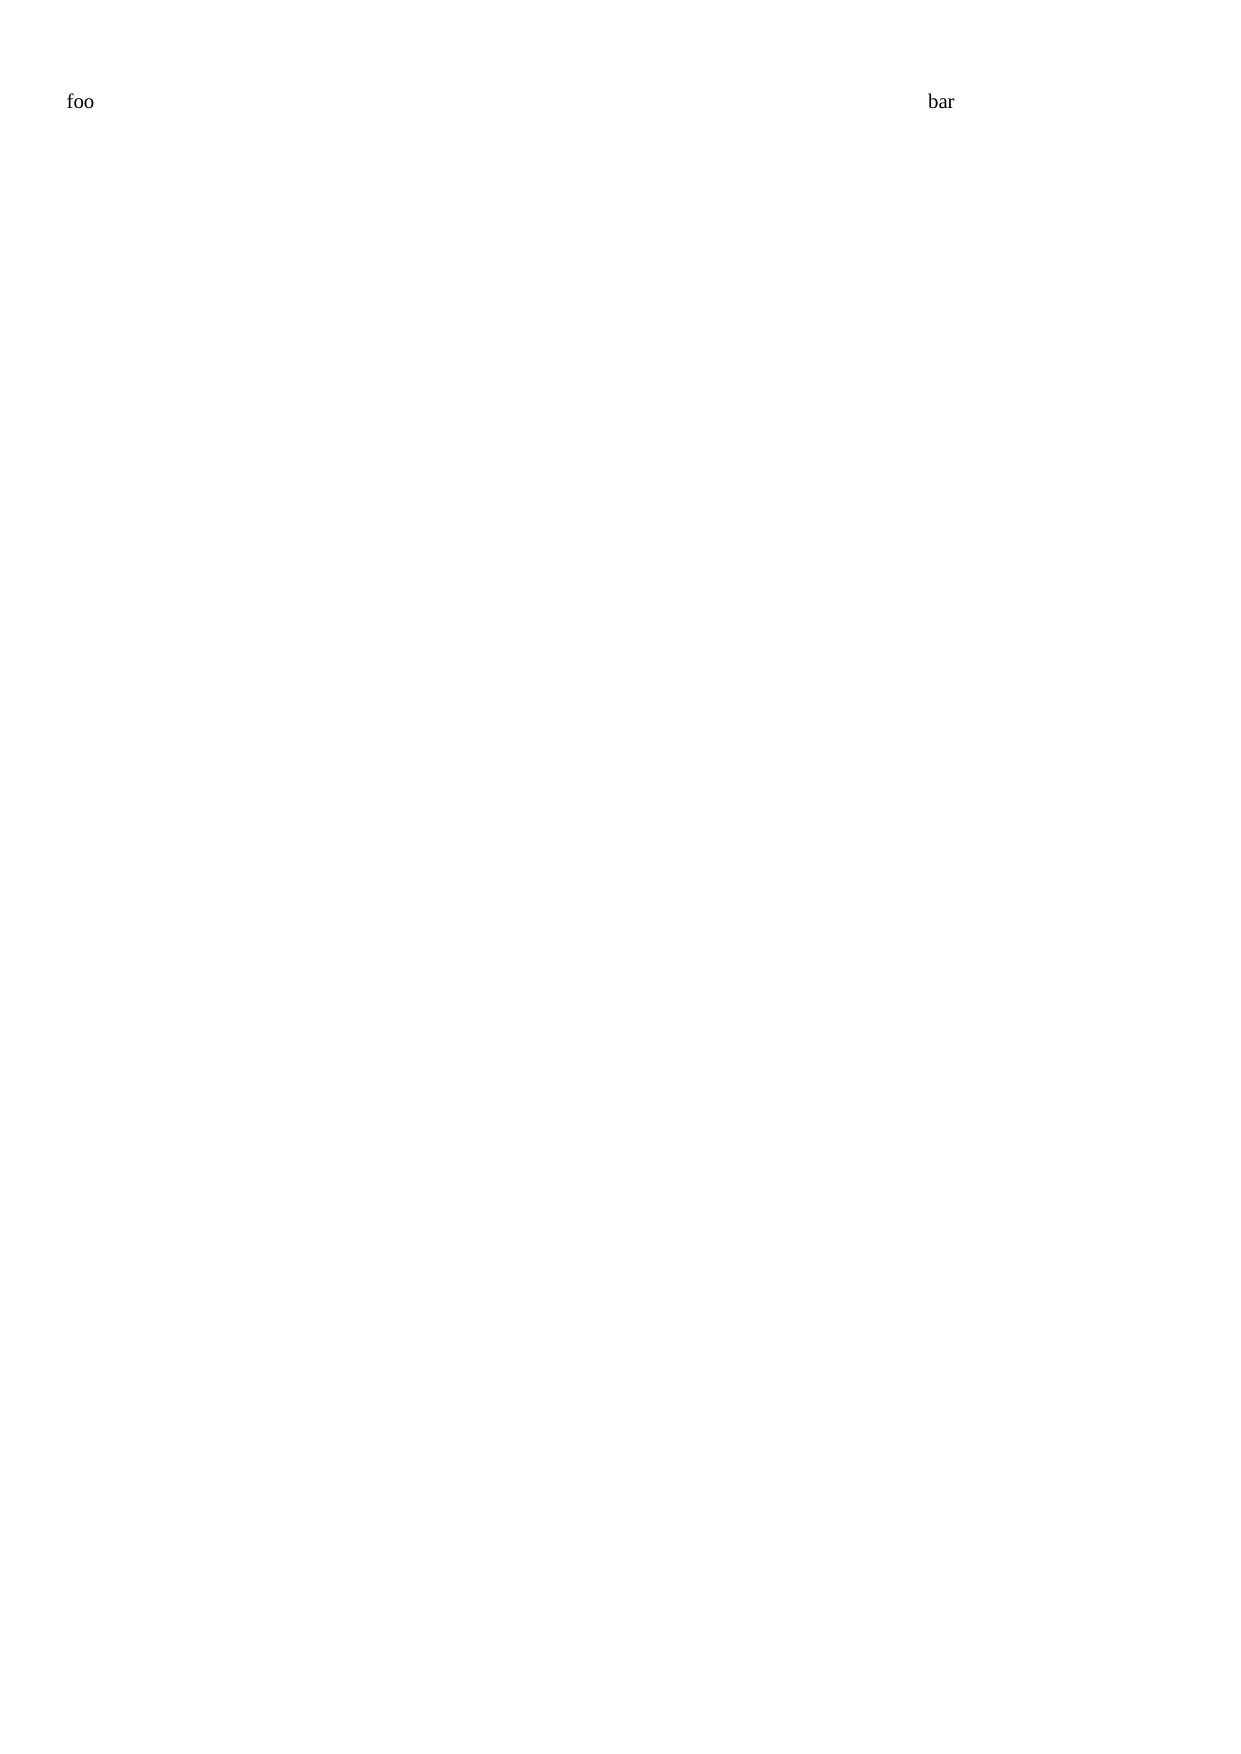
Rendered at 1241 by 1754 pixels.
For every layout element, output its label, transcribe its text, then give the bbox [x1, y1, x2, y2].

table_header foo [59, 89, 921, 190]
table_header bar [921, 89, 1181, 190]
